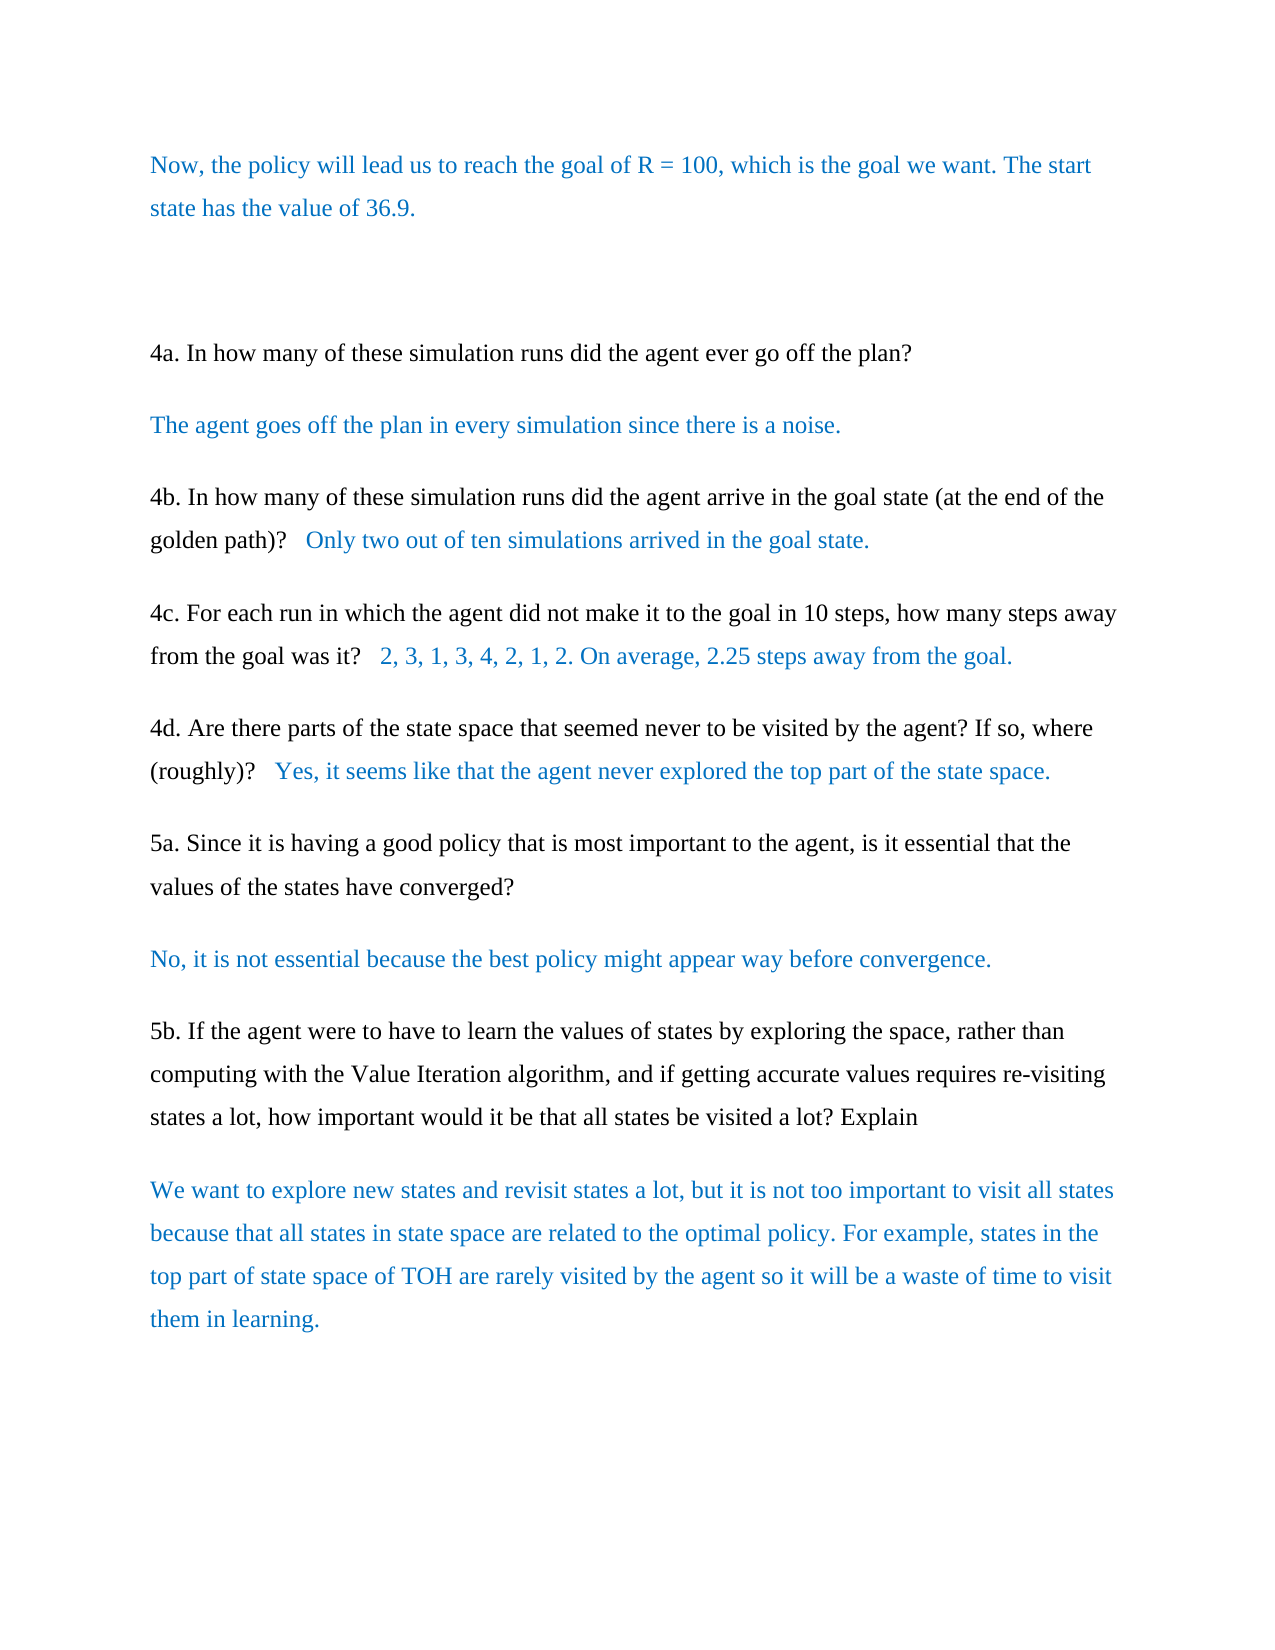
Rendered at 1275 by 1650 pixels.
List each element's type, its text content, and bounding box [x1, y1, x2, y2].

text 5a. Since it is having a good policy that is most important to the agent, is it essential that the values of the states have converged? [150, 828, 1125, 900]
text 4d. Are there parts of the state space that seemed never to be visited by the agent? If so, where (roughly)? Yes, it seems like that the agent never explored the top part of the state space. [150, 713, 1125, 785]
text Now, the policy will lead us to reach the goal of R = 100, which is the goal we want. The start state has the value of 36.9. [150, 150, 1125, 222]
text 4b. In how many of these simulation runs did the agent arrive in the goal state (at the end of the golden path)? Only two out of ten simulations arrived in the goal state. [150, 482, 1125, 554]
text 4a. In how many of these simulation runs did the agent ever go off the plan? [150, 338, 1125, 366]
text We want to explore new states and revisit states a lot, but it is not too important to visit all states because that all states in state space are related to the optimal policy. For example, states in the top part of state space of TOH are rarely visited by the agent so it will be a waste of time to visit them in learning. [150, 1175, 1125, 1333]
text No, it is not essential because the best policy might appear way before convergence. [150, 944, 1125, 973]
text 4c. For each run in which the agent did not make it to the goal in 10 steps, how many steps away from the goal was it? 2, 3, 1, 3, 4, 2, 1, 2. On average, 2.25 steps away from the goal. [150, 598, 1125, 669]
text 5b. If the agent were to have to learn the values of states by exploring the space, rather than computing with the Value Iteration algorithm, and if getting accurate values requires re-visiting states a lot, how important would it be that all states be visited a lot? Explain [150, 1016, 1125, 1131]
text The agent goes off the plan in every simulation since there is a noise. [150, 410, 1125, 439]
